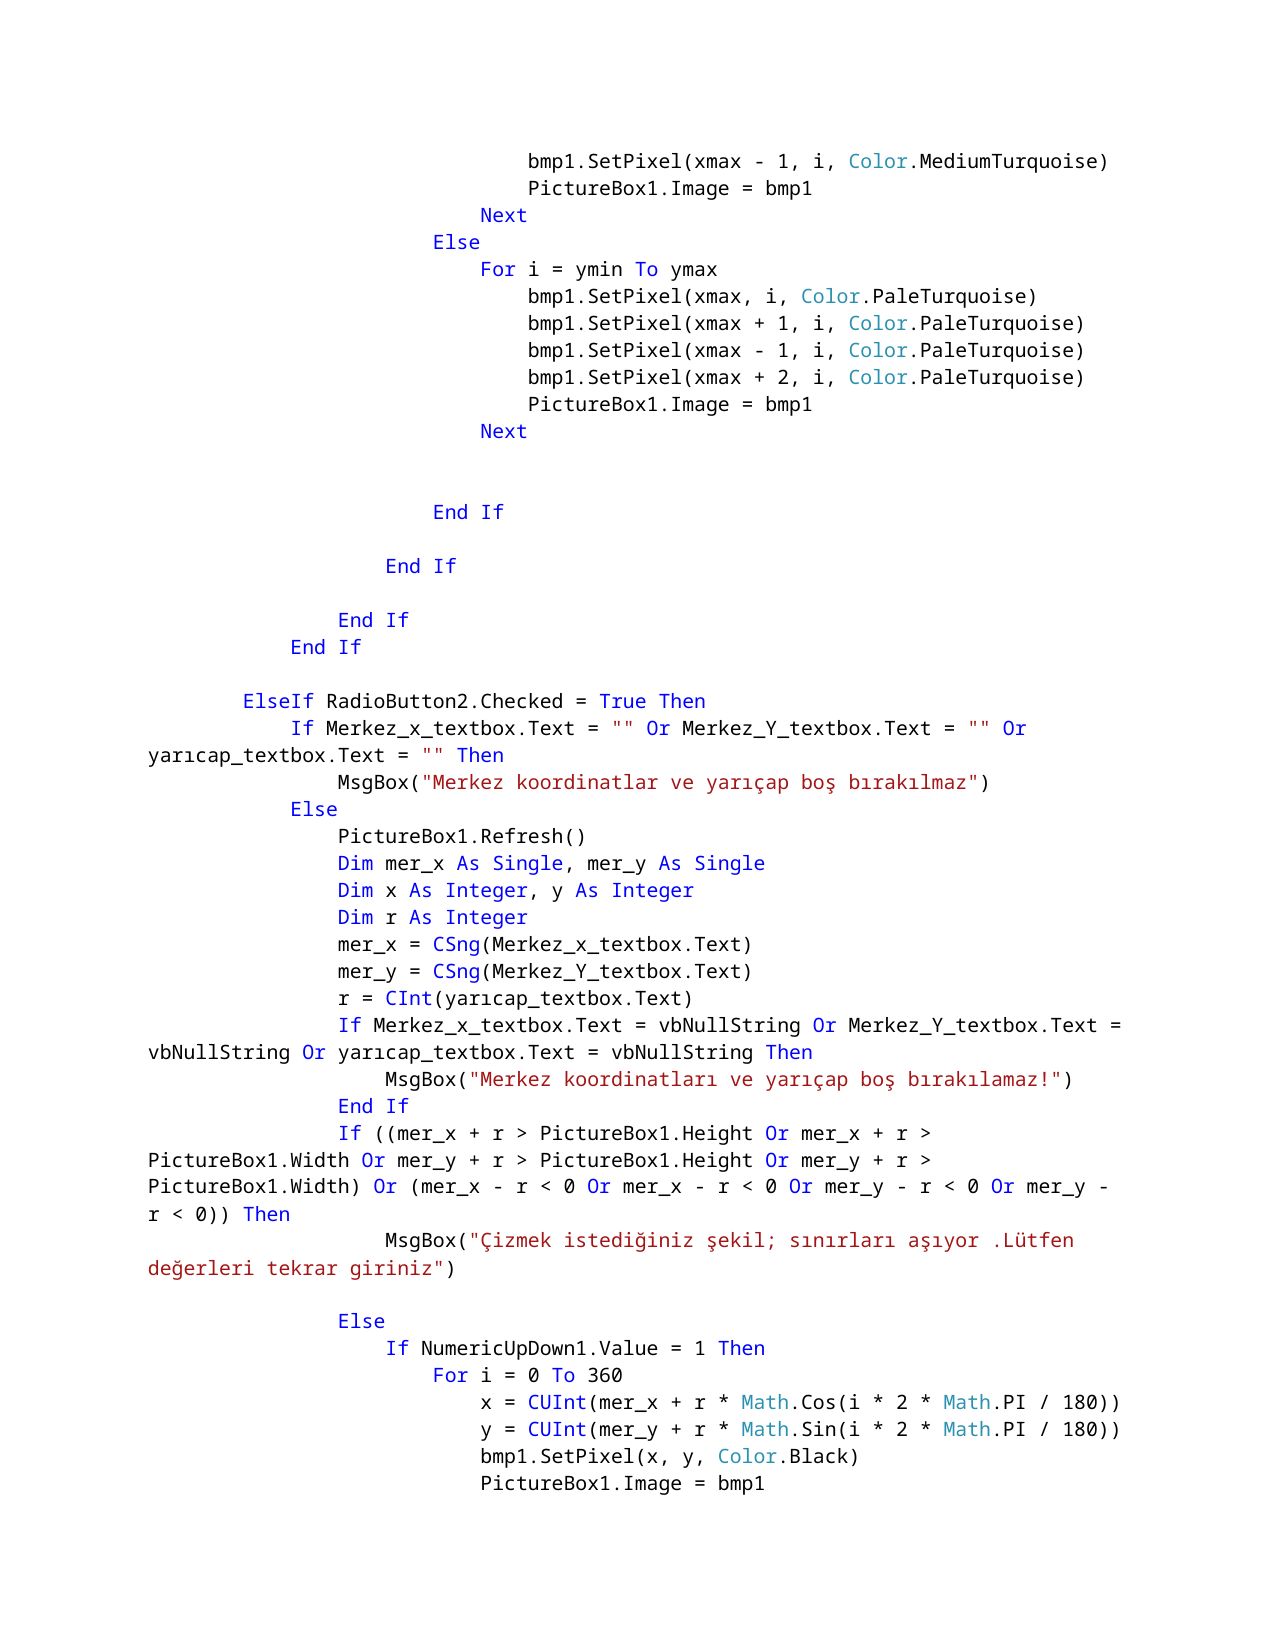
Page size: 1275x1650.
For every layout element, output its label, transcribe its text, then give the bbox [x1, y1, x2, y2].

text PictureBox1.Refresh() [148, 822, 1127, 849]
text r = CInt(yarıcap_textbox.Text) [148, 984, 1127, 1011]
text If ((mer_x + r > PictureBox1.Height Or mer_x + r > PictureBox1.Width Or mer_y + r > PictureBox1.Height Or mer_y + r > PictureBox1.Width) Or (mer_x - r < 0 Or mer_x - r < 0 Or mer_y - r < 0 Or mer_y - r < 0)) Then [148, 1119, 1127, 1227]
text End If [148, 606, 1127, 633]
text PictureBox1.Image = bmp1 [148, 174, 1127, 202]
text End If [148, 498, 1127, 525]
text Next [148, 417, 1127, 444]
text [148, 1416, 1127, 1443]
text mer_x = CSng(Merkez_x_textbox.Text) [148, 930, 1127, 957]
text Else [148, 228, 1127, 256]
text PictureBox1.Image = bmp1 [148, 1469, 1127, 1497]
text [148, 1389, 1127, 1416]
text Else [148, 1308, 1127, 1335]
text End If [148, 1092, 1127, 1119]
text For i = 0 To 360 [148, 1362, 1127, 1389]
text Next [148, 202, 1127, 228]
text If NumericUpDown1.Value = 1 Then [148, 1335, 1127, 1362]
text bmp1.SetPixel(xmax + 1, i, Color.PaleTurquoise) [148, 309, 1127, 336]
text bmp1.SetPixel(xmax - 1, i, Color.PaleTurquoise) [148, 336, 1127, 363]
text bmp1.SetPixel(xmax + 2, i, Color.PaleTurquoise) [148, 363, 1127, 390]
text Dim x As Integer, y As Integer [148, 876, 1127, 903]
text MsgBox("Merkez koordinatlar ve yarıçap boş bırakılmaz") [148, 768, 1127, 795]
text Else [148, 795, 1127, 822]
text bmp1.SetPixel(xmax, i, Color.PaleTurquoise) [148, 282, 1127, 309]
text MsgBox("Merkez koordinatları ve yarıçap boş bırakılamaz!") [148, 1065, 1127, 1092]
text If Merkez_x_textbox.Text = vbNullString Or Merkez_Y_textbox.Text = vbNullString Or yarıcap_textbox.Text = vbNullString Then [148, 1011, 1127, 1065]
text End If [148, 552, 1127, 579]
text For i = ymin To ymax [148, 256, 1127, 282]
text bmp1.SetPixel(xmax - 1, i, Color.MediumTurquoise) [148, 148, 1127, 174]
text End If [148, 633, 1127, 660]
text Dim mer_x As Single, mer_y As Single [148, 849, 1127, 876]
text PictureBox1.Image = bmp1 [148, 390, 1127, 417]
text Dim r As Integer [148, 903, 1127, 930]
text bmp1.SetPixel(x, y, Color.Black) [148, 1443, 1127, 1469]
text If Merkez_x_textbox.Text = "" Or Merkez_Y_textbox.Text = "" Or yarıcap_textbox.Text = "" Then [148, 714, 1127, 768]
text ElseIf RadioButton2.Checked = True Then [148, 687, 1127, 714]
text MsgBox("Çizmek istediğiniz şekil; sınırları aşıyor .Lütfen değerleri tekrar giriniz") [148, 1227, 1127, 1281]
text mer_y = CSng(Merkez_Y_textbox.Text) [148, 957, 1127, 984]
